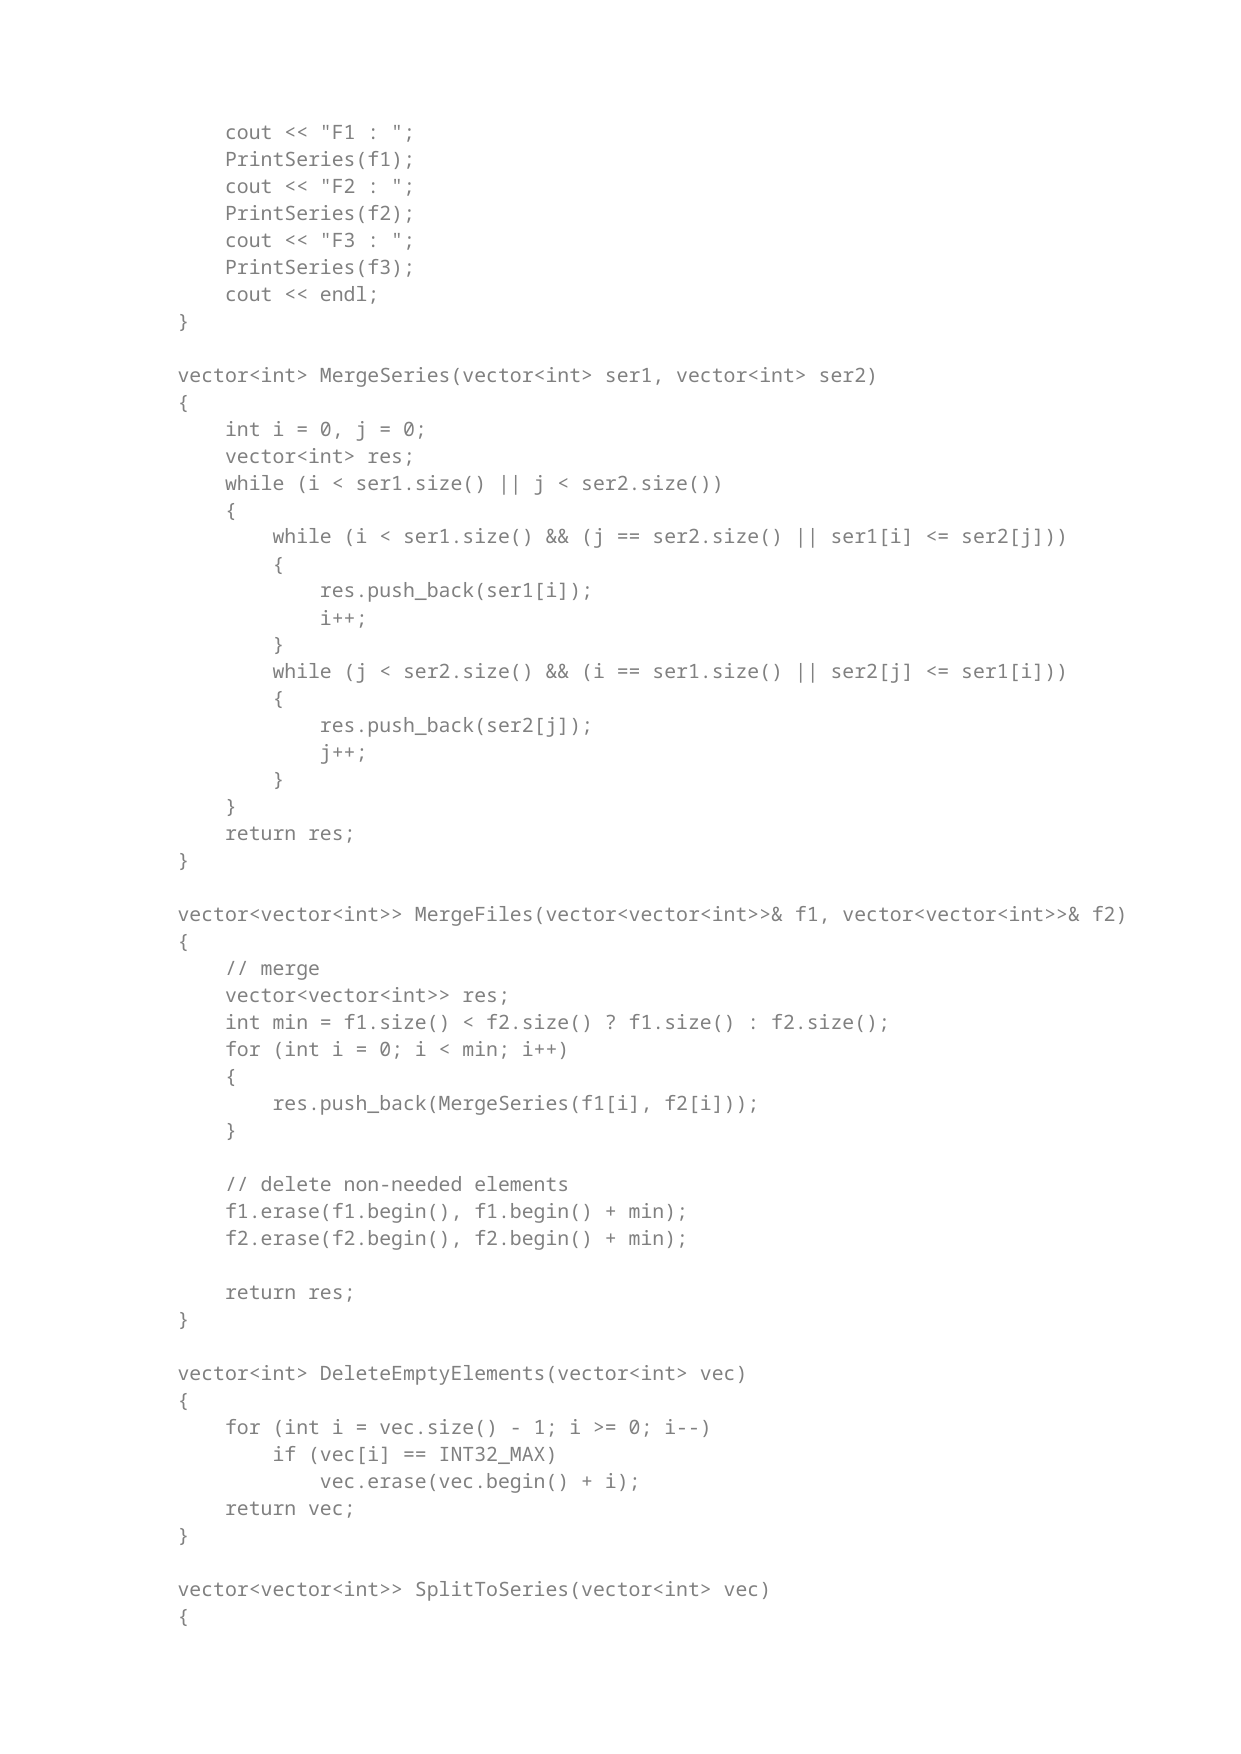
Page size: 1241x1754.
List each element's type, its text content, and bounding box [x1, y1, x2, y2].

text i++; [177, 604, 1152, 631]
text if (vec[i] == INT32_MAX) [177, 1440, 1152, 1467]
text } [177, 847, 1152, 873]
text } [177, 307, 1152, 334]
text while (j < ser2.size() && (i == ser1.size() || ser2[j] <= ser1[i])) [177, 658, 1152, 685]
text cout << endl; [177, 280, 1152, 307]
text { [177, 1602, 1152, 1629]
text cout << "F1 : "; [177, 118, 1152, 145]
text vector<vector<int>> res; [177, 981, 1152, 1008]
text // delete non-needed elements [177, 1170, 1152, 1197]
text { [177, 496, 1152, 523]
text } [177, 1521, 1152, 1548]
text } [177, 793, 1152, 819]
text PrintSeries(f2); [177, 199, 1152, 226]
text cout << "F3 : "; [177, 226, 1152, 253]
text PrintSeries(f3); [177, 253, 1152, 280]
text cout << "F2 : "; [177, 172, 1152, 199]
text res.push_back(ser1[i]); [177, 577, 1152, 604]
text } [177, 631, 1152, 658]
text { [177, 550, 1152, 577]
text res.push_back(MergeSeries(f1[i], f2[i])); [177, 1089, 1152, 1116]
text res.push_back(ser2[j]); [177, 712, 1152, 739]
text while (i < ser1.size() && (j == ser2.size() || ser1[i] <= ser2[j])) [177, 523, 1152, 550]
text f1.erase(f1.begin(), f1.begin() + min); [177, 1197, 1152, 1224]
text f2.erase(f2.begin(), f2.begin() + min); [177, 1224, 1152, 1251]
text j++; [177, 739, 1152, 766]
text vector<int> res; [177, 442, 1152, 469]
text } [177, 766, 1152, 793]
text vector<int> MergeSeries(vector<int> ser1, vector<int> ser2) [177, 361, 1152, 388]
text { [177, 388, 1152, 415]
text vec.erase(vec.begin() + i); [177, 1467, 1152, 1494]
text return res; [177, 1278, 1152, 1305]
text while (i < ser1.size() || j < ser2.size()) [177, 469, 1152, 496]
text vector<vector<int>> MergeFiles(vector<vector<int>>& f1, vector<vector<int>>& f2) [177, 901, 1152, 927]
text vector<vector<int>> SplitToSeries(vector<int> vec) [177, 1575, 1152, 1602]
text return vec; [177, 1494, 1152, 1521]
text { [177, 1386, 1152, 1413]
text } [177, 1305, 1152, 1332]
text int min = f1.size() < f2.size() ? f1.size() : f2.size(); [177, 1008, 1152, 1035]
text PrintSeries(f1); [177, 145, 1152, 172]
text for (int i = 0; i < min; i++) [177, 1035, 1152, 1062]
text { [177, 1062, 1152, 1089]
text } [177, 1116, 1152, 1143]
text int i = 0, j = 0; [177, 415, 1152, 442]
text // merge [177, 954, 1152, 981]
text for (int i = vec.size() - 1; i >= 0; i--) [177, 1413, 1152, 1440]
text vector<int> DeleteEmptyElements(vector<int> vec) [177, 1359, 1152, 1386]
text { [177, 685, 1152, 712]
text return res; [177, 819, 1152, 847]
text { [177, 927, 1152, 954]
